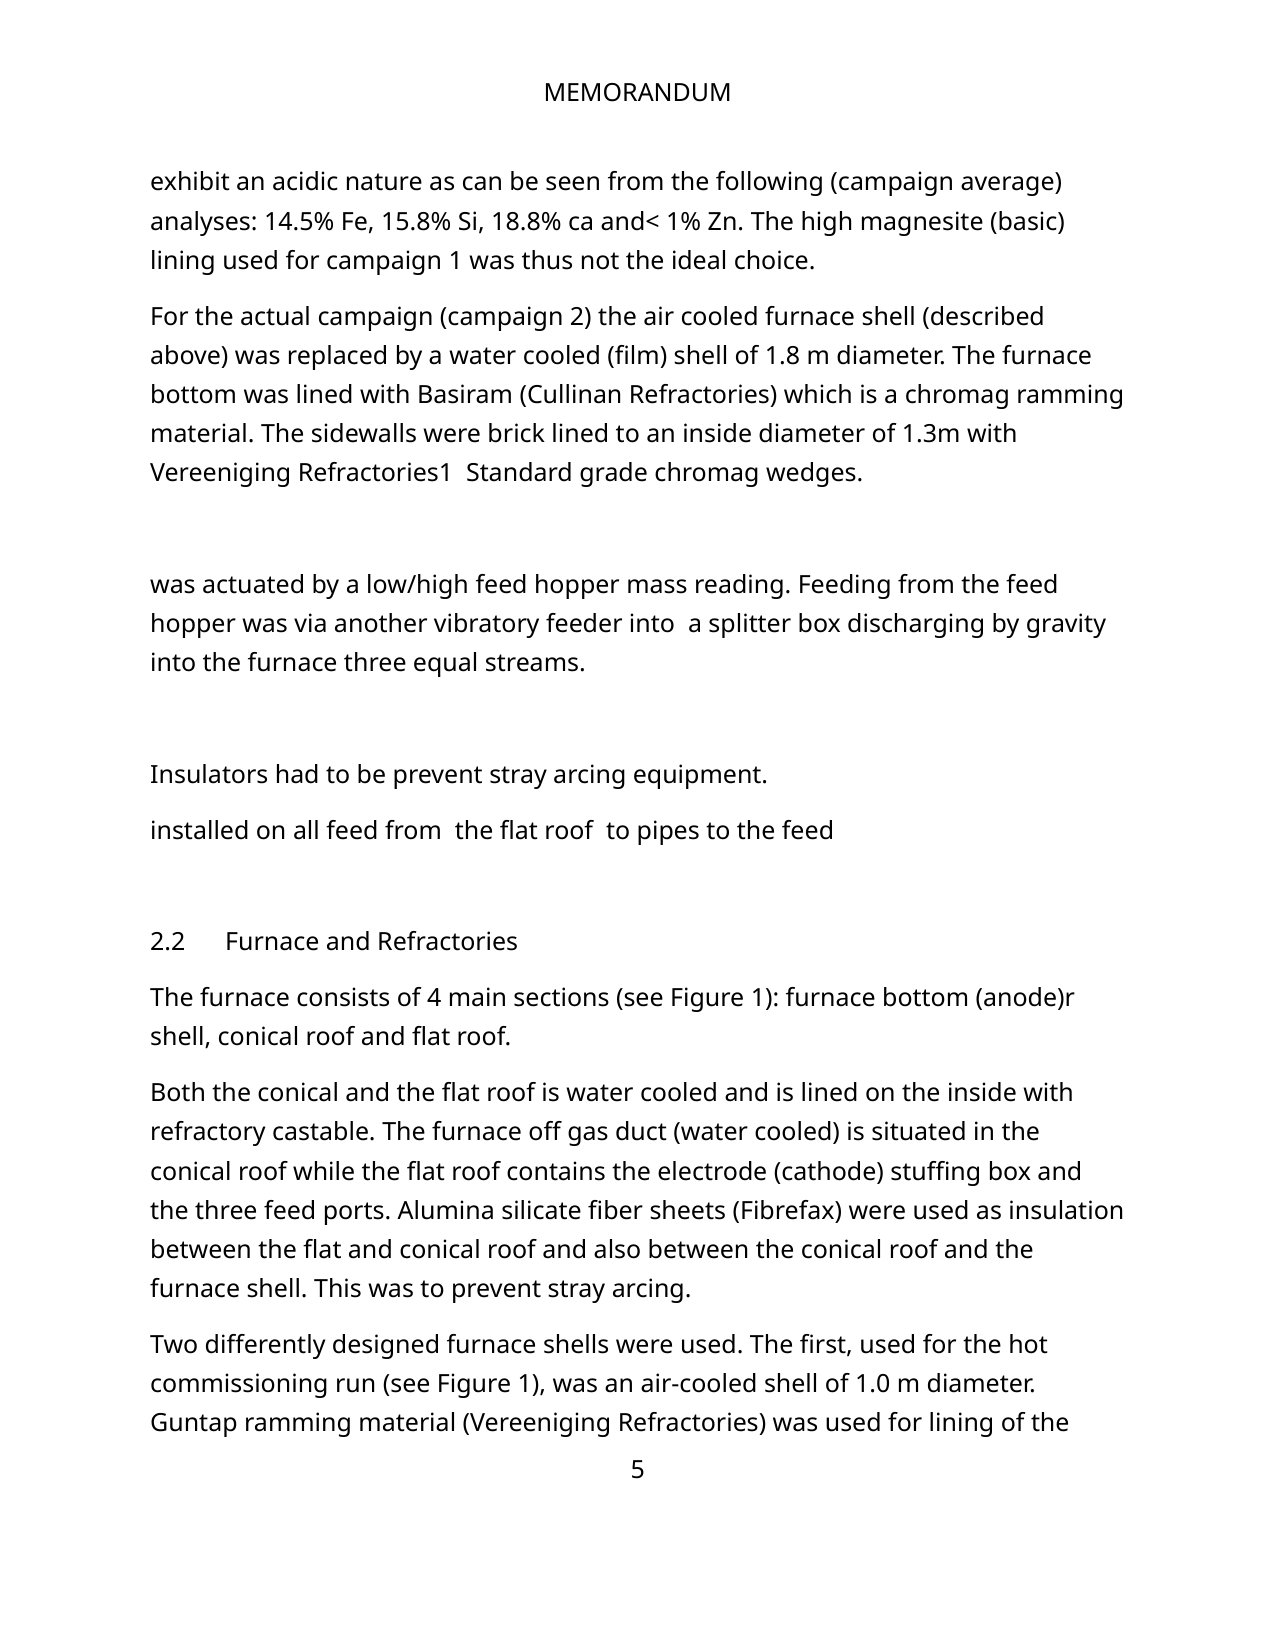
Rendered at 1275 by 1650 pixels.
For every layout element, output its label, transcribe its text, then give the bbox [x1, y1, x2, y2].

text For the actual campaign (campaign 2) the air cooled furnace shell (described above) was replaced by a water cooled (film) shell of 1.8 m diameter. The furnace bottom was lined with Basiram (Cullinan Refractories) which is a chromag ramming material. The sidewalls were brick lined to an inside diameter of 1.3m with Vereeniging Refractories1 Standard grade chromag wedges. [150, 298, 1125, 489]
text was actuated by a low/high feed hopper mass reading. Feeding from the feed hopper was via another vibratory feeder into a splitter box discharging by gravity into the furnace three equal streams. [150, 567, 1125, 679]
text The furnace consists of 4 main sections (see Figure 1): furnace bottom (anode)r shell, conical roof and flat roof. [150, 980, 1125, 1053]
text installed on all feed from the flat roof to pipes to the feed [150, 812, 1125, 846]
text Insulators had to be prevent stray arcing equipment. [150, 757, 1125, 791]
text 2.2 Furnace and Refractories [150, 924, 1125, 958]
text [150, 164, 1125, 276]
text Both the conical and the flat roof is water cooled and is lined on the inside with refractory castable. The furnace off gas duct (water cooled) is situated in the conical roof while the flat roof contains the electrode (cathode) stuffing box and the three feed ports. Alumina silicate fiber sheets (Fibrefax) were used as insulation between the flat and conical roof and also between the conical roof and the furnace shell. This was to prevent stray arcing. [150, 1075, 1125, 1305]
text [150, 1327, 1125, 1439]
